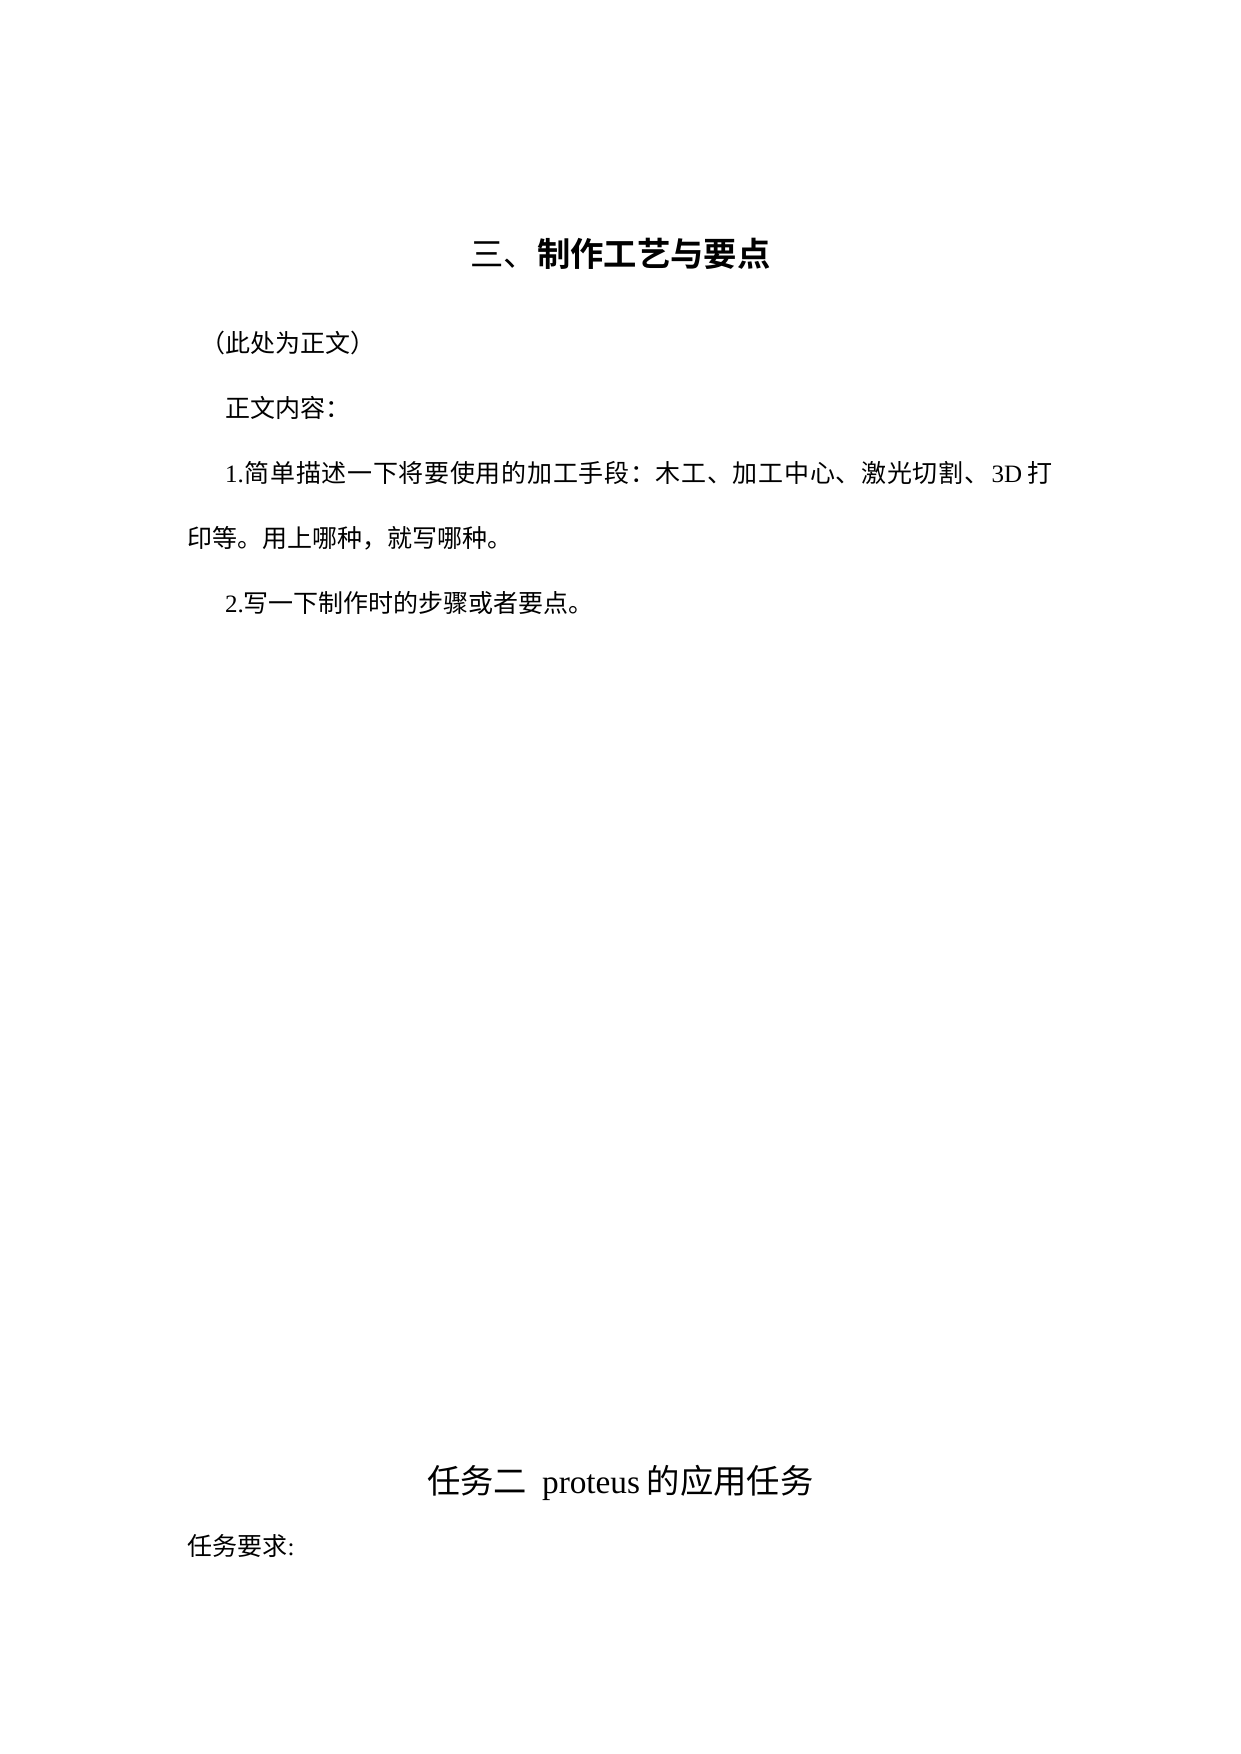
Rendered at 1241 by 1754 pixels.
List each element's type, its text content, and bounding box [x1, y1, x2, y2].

subtitle 三、制作工艺与要点 [187, 219, 1053, 284]
list 1.简单描述一下将要使用的加工手段：木工、加工中心、激光切割、3D打印等。用上哪种，就写哪种。 [187, 439, 1053, 569]
list 2.写一下制作时的步骤或者要点。 [187, 569, 1053, 634]
list 正文内容： [187, 374, 1053, 439]
text 任务要求: [187, 1512, 1053, 1577]
list （此处为正文） [187, 309, 1053, 374]
text 任务二 proteus的应用任务 [187, 1447, 1053, 1512]
